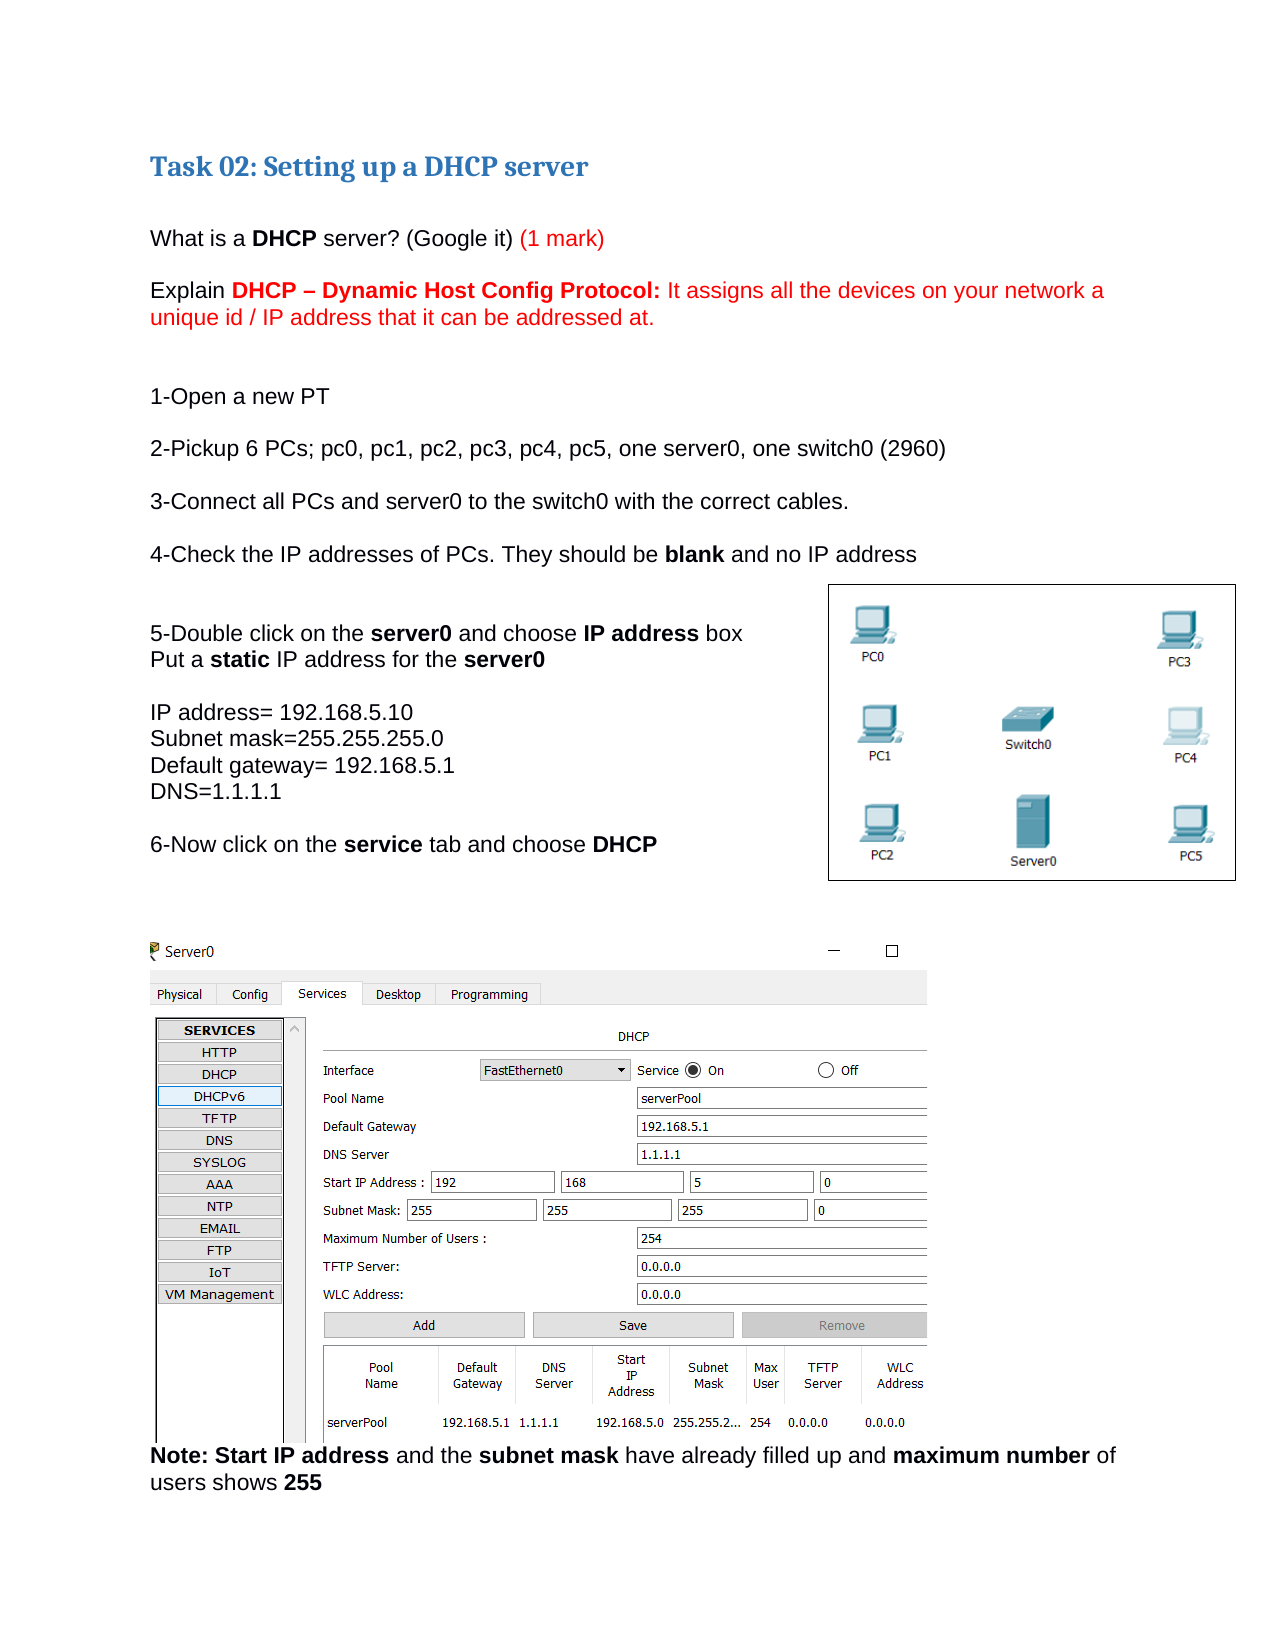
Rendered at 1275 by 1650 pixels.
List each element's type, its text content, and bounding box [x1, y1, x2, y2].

text 5-Double click on the server0 and choose IP address box [150, 620, 828, 646]
picture [150, 939, 928, 1443]
subtitle Task 02: Setting up a DHCP server [150, 150, 1125, 183]
text 2-Pickup 6 PCs; pc0, pc1, pc2, pc3, pc4, pc5, one server0, one switch0 (2960) [150, 435, 1125, 462]
text Default gateway= 192.168.5.1 [150, 752, 828, 778]
text Put a static IP address for the server0 [150, 646, 828, 673]
text What is a DHCP server? (Google it) (1 mark) [150, 224, 1125, 251]
text 4-Check the IP addresses of PCs. They should be blank and no IP address [150, 541, 1125, 567]
text 6-Now click on the service tab and choose DHCP [150, 831, 828, 857]
text Note: Start IP address and the subnet mask have already filled up and maximum number of users shows 255 [150, 1442, 1125, 1495]
text 3-Connect all PCs and server0 to the switch0 with the correct cables. [150, 488, 1125, 514]
text Subnet mask=255.255.255.0 [150, 725, 828, 752]
text IP address= 192.168.5.10 [150, 699, 828, 725]
picture [843, 591, 1220, 873]
text Explain DHCP – Dynamic Host Config Protocol: It assigns all the devices on your network a unique id / IP address that it can be addressed at. [150, 277, 1125, 330]
text DNS=1.1.1.1 [150, 778, 828, 804]
text 1-Open a new PT [150, 383, 1125, 409]
